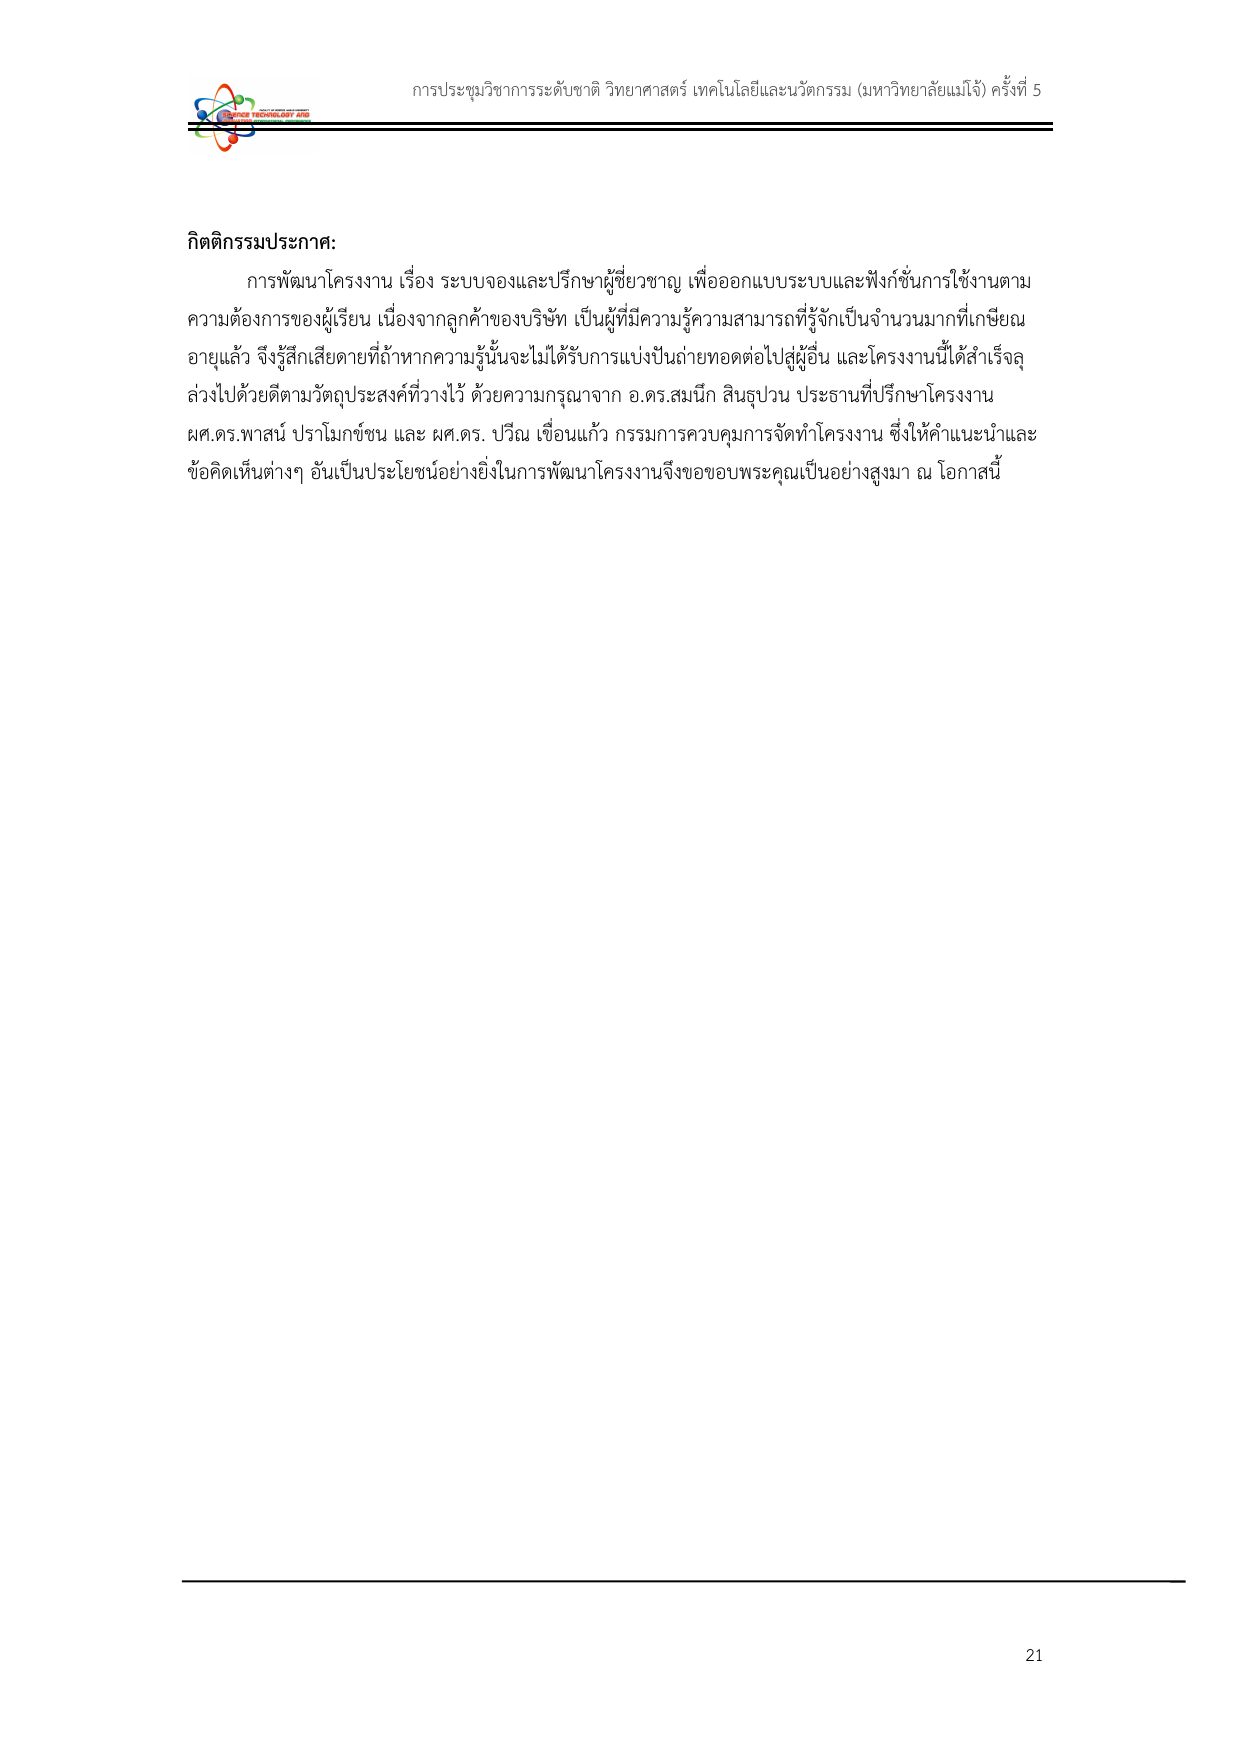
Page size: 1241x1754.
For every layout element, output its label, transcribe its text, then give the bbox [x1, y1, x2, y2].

picture [187, 123, 319, 128]
text กิตติกรรมประกาศ: [187, 225, 1053, 263]
picture [187, 75, 319, 122]
text การพัฒนาโครงงาน เรื่อง ระบบจองและปรึกษาผู้ชี่ยวชาญ เพื่อออกแบบระบบและฟังก์ชั่นการใช้งานตามความต้องการของผู้เรียน เนื่องจากลูกค้าของบริษัท เป็นผู้ที่มีความรู้ความสามารถที่รู้จักเป็นจำนวนมากที่เกษียณอายุแล้ว จึงรู้สึกเสียดายที่ถ้าหากความรู้นั้นจะไม่ได้รับการแบ่งปันถ่ายทอดต่อไปสู่ผู้อื่น และโครงงานนี้ได้สําเร็จลุล่วงไปด้วยดีตามวัตถุประสงค์ที่วางไว้ ด้วยความกรุณาจาก อ.ดร.สมนึก สินธุปวน ประธานที่ปรึกษาโครงงาน ผศ.ดร.พาสน์ ปราโมกข์ชน และ ผศ.ดร. ปวีณ เขื่อนแก้ว กรรมการควบคุมการจัดทําโครงงาน ซึ่งให้คําแนะนําและข้อคิดเห็นต่างๆ อันเป็นประโยชน์อย่างยิ่งในการพัฒนาโครงงานจึงขอขอบพระคุณเป็นอย่างสูงมา ณ โอกาสนี้ [187, 263, 1053, 493]
picture [187, 129, 319, 154]
